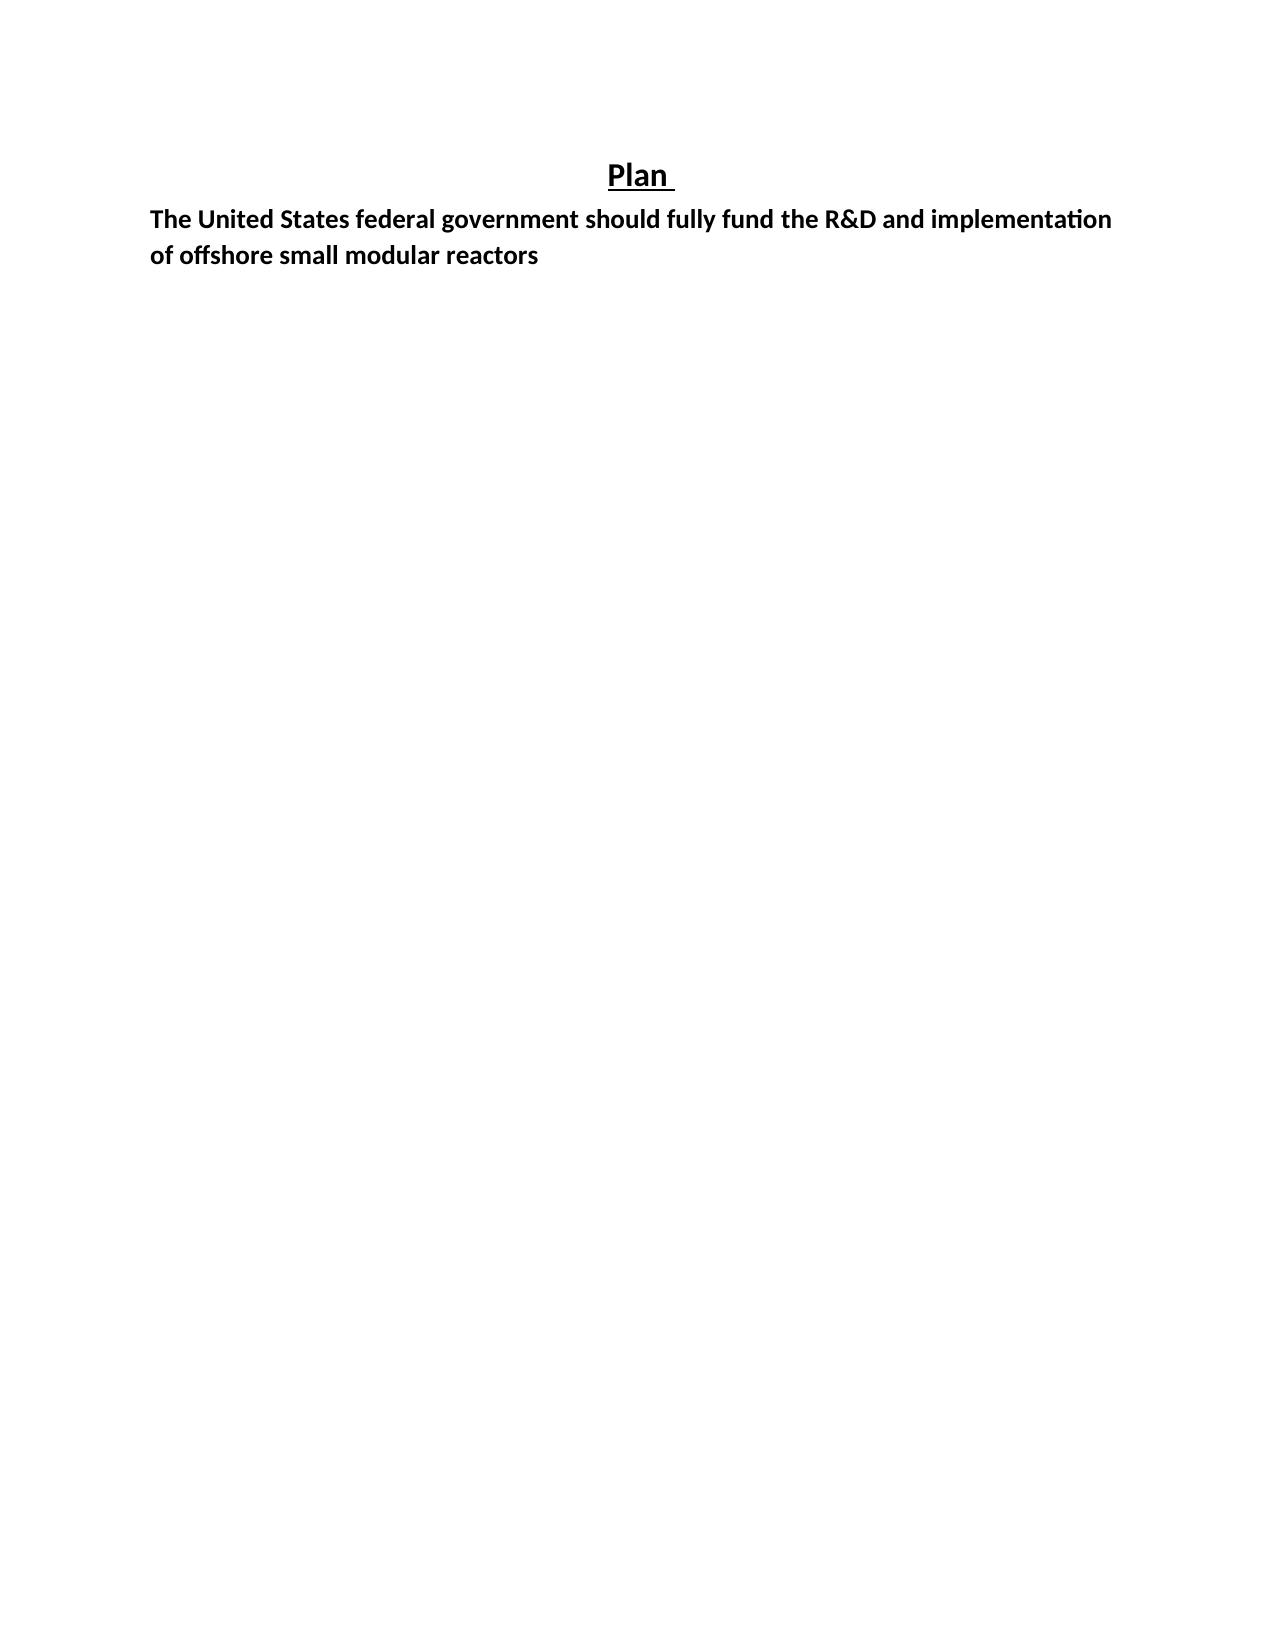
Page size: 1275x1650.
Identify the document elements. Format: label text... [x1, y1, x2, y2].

subtitle The United States federal government should fully fund the R&D and implementation of offshore small modular reactors [150, 202, 1125, 271]
subtitle Plan [150, 154, 1125, 195]
